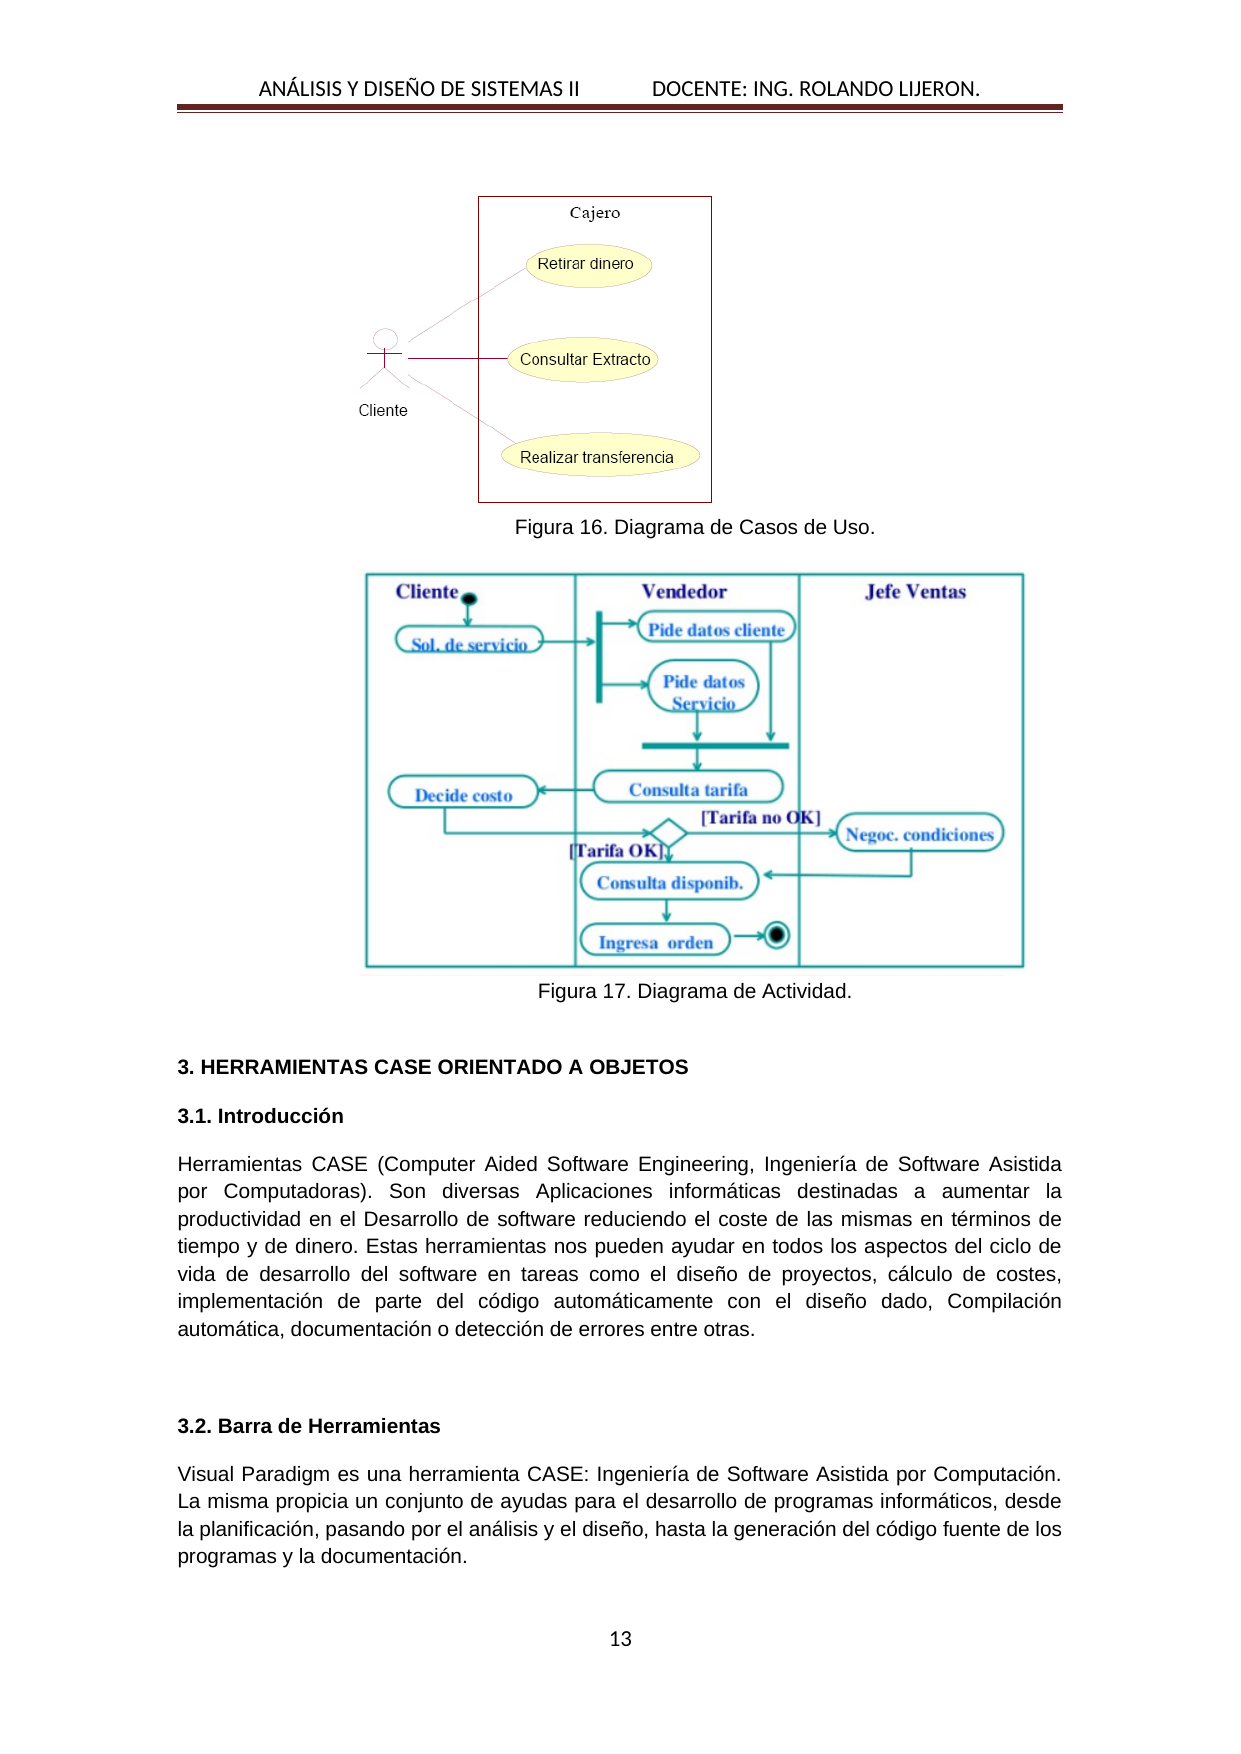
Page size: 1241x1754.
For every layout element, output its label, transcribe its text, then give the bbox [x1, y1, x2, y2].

text Herramientas CASE (Computer Aided Software Engineering, Ingeniería de Software Asistida por Computadoras). Son diversas Aplicaciones informáticas destinadas a aumentar la productividad en el Desarrollo de software reduciendo el coste de las mismas en términos de tiempo y de dinero. Estas herramientas nos pueden ayudar en todos los aspectos del ciclo de vida de desarrollo del software en tareas como el diseño de proyectos, cálculo de costes, implementación de parte del código automáticamente con el diseño dado, Compilación automática, documentación o detección de errores entre otras. [177, 1152, 1063, 1341]
list Figura 16. Diagrama de Casos de Uso. [327, 515, 1063, 539]
text 3.2. Barra de Herramientas [177, 1413, 1063, 1437]
list Figura 17. Diagrama de Actividad. [327, 979, 1063, 1003]
text 3.1. Introducción [177, 1103, 1063, 1127]
text 3. HERRAMIENTAS CASE ORIENTADO A OBJETOS [177, 1055, 1063, 1079]
picture [356, 570, 1034, 976]
picture [327, 175, 747, 511]
text Visual Paradigm es una herramienta CASE: Ingeniería de Software Asistida por Computación. La misma propicia un conjunto de ayudas para el desarrollo de programas informáticos, desde la planificación, pasando por el análisis y el diseño, hasta la generación del código fuente de los programas y la documentación. [177, 1462, 1063, 1568]
